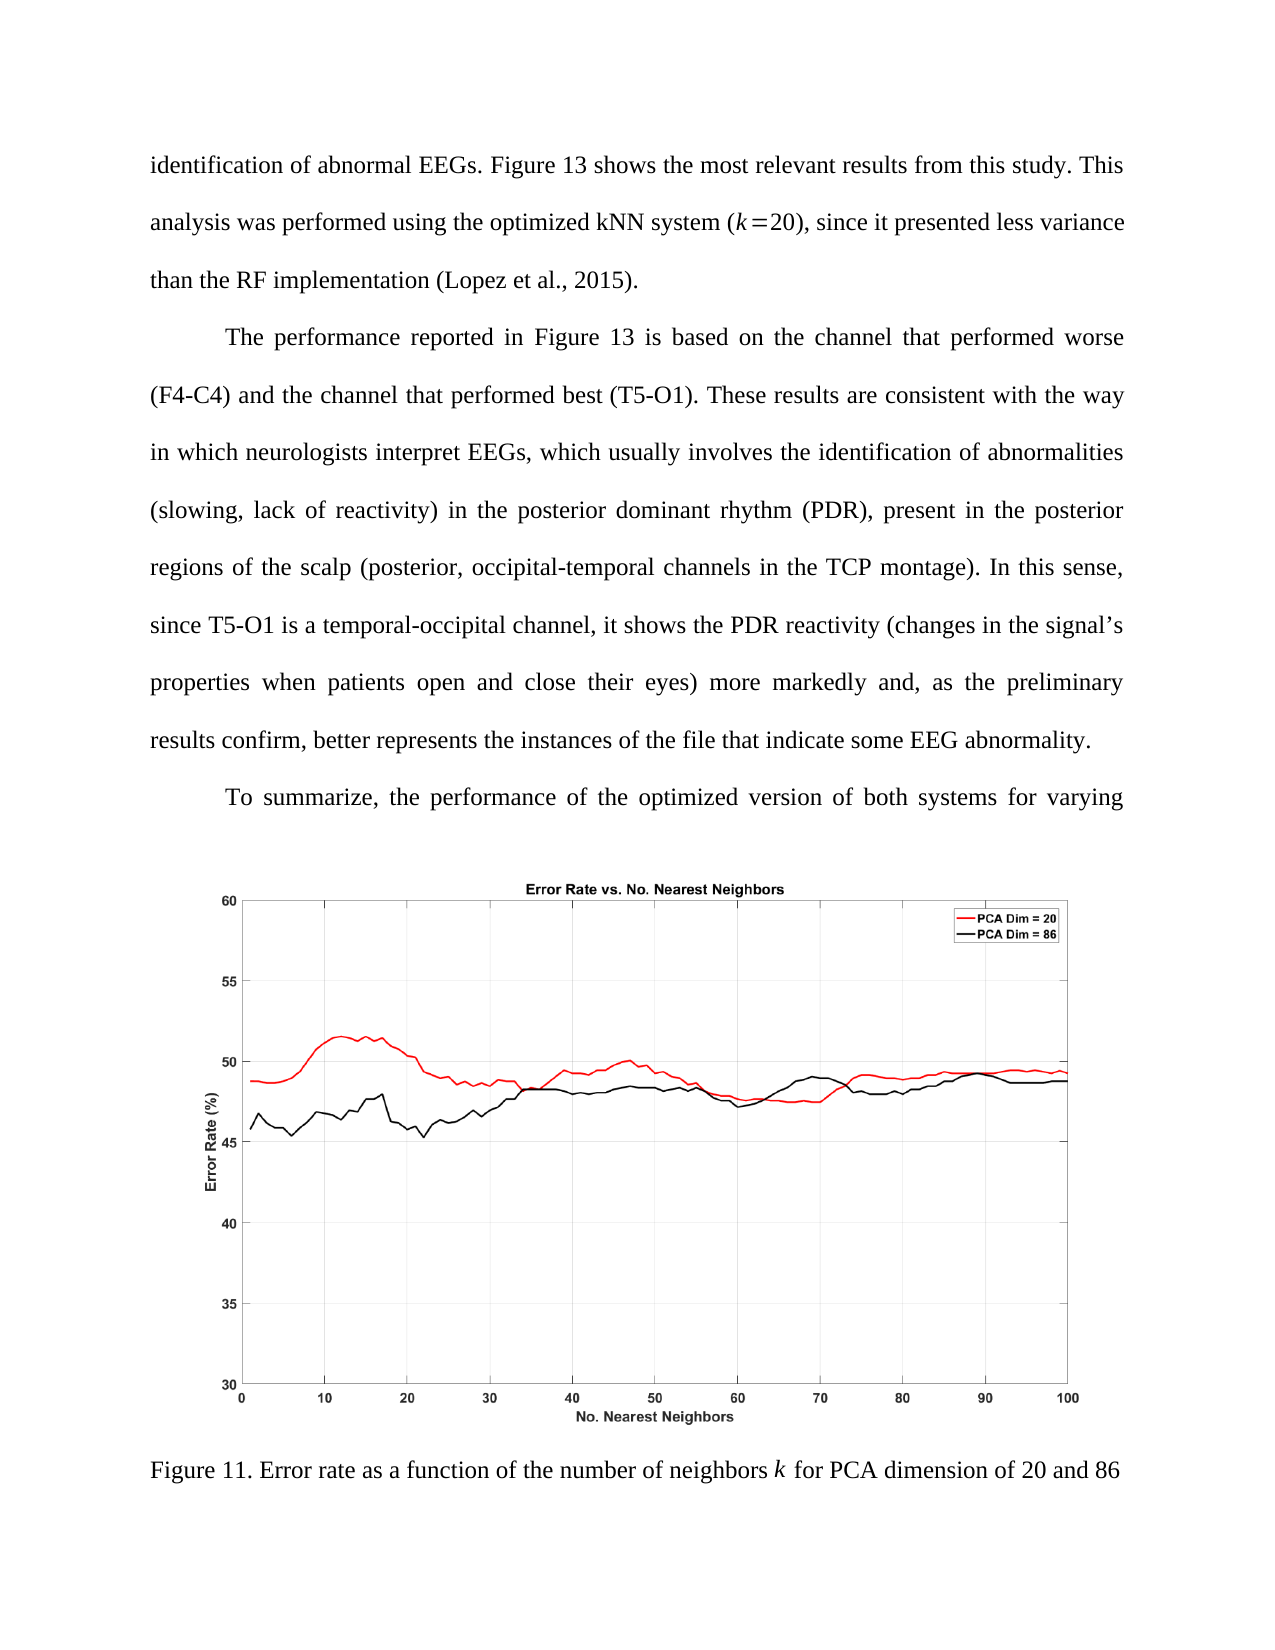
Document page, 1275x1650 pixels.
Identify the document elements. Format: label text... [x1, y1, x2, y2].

text Finally, we used these optimized models to explore channel selection. We used 22 channels of the TCP montage individually for the classification. In this way, it was possible to understand which channels (and what regions of the scalp) contribute the most for the identification of abnormal EEGs. Figure 13 shows the most relevant results from this study. This analysis was performed using the optimized kNN system (), since it presented less variance than the RF implementation (Lopez et al., 2015). [150, 150, 1125, 294]
picture [190, 875, 1085, 1427]
text The performance reported in Figure 13 is based on the channel that performed worse (F4-C4) and the channel that performed best (T5-O1). These results are consistent with the way in which neurologists interpret EEGs, which usually involves the identification of abnormalities (slowing, lack of reactivity) in the posterior dominant rhythm (PDR), present in the posterior regions of the scalp (posterior, occipital-temporal channels in the TCP montage). In this sense, since T5-O1 is a temporal-occipital channel, it shows the PDR reactivity (changes in the signal’s properties when patients open and close their eyes) more markedly and, as the preliminary results confirm, better represents the instances of the file that indicate some EEG abnormality. [150, 322, 1125, 754]
